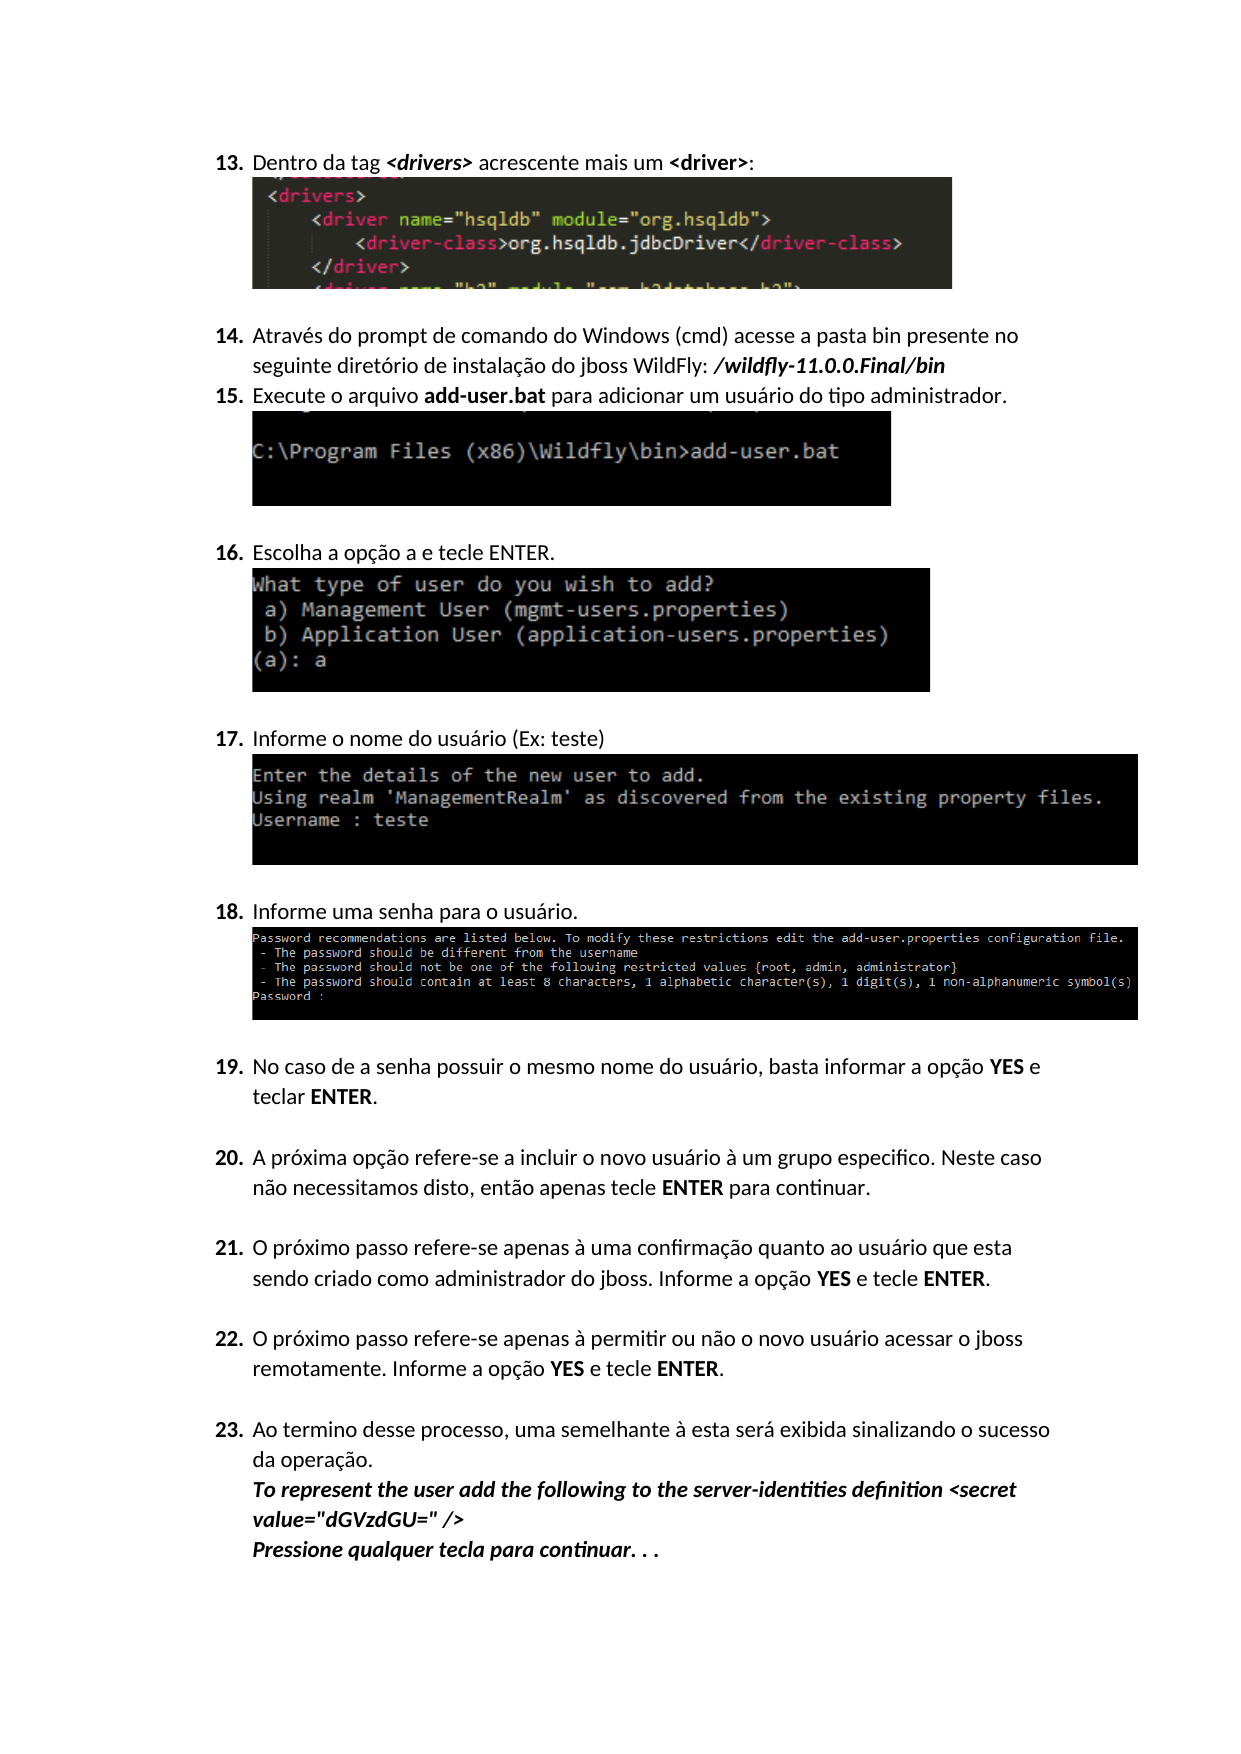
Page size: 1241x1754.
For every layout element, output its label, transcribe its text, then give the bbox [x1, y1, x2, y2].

picture [252, 568, 931, 692]
list Ao termino desse processo, uma semelhante à esta será exibida sinalizando o sucesso da operação. To represent the user add the following to the server-identities definition <secret value="dGVzdGU=" /> Pressione qualquer tecla para continuar. . . [215, 1415, 1063, 1624]
list O próximo passo refere-se apenas à uma confirmação quanto ao usuário que esta sendo criado como administrador do jboss. Informe a opção YES e tecle ENTER. [215, 1233, 1063, 1322]
list O próximo passo refere-se apenas à permitir ou não o novo usuário acessar o jboss remotamente. Informe a opção YES e tecle ENTER. [215, 1324, 1063, 1413]
picture [252, 177, 953, 289]
picture [252, 754, 1138, 865]
list Através do prompt de comando do Windows (cmd) acesse a pasta bin presente no seguinte diretório de instalação do jboss WildFly: /wildfly-11.0.0.Final/bin [215, 321, 1063, 379]
list A próxima opção refere-se a incluir o novo usuário à um grupo especifico. Neste caso não necessitamos disto, então apenas tecle ENTER para continuar. [215, 1143, 1063, 1231]
picture [252, 927, 1138, 1020]
picture [252, 411, 892, 506]
list No caso de a senha possuir o mesmo nome do usuário, basta informar a opção YES e teclar ENTER. [215, 1052, 1063, 1141]
